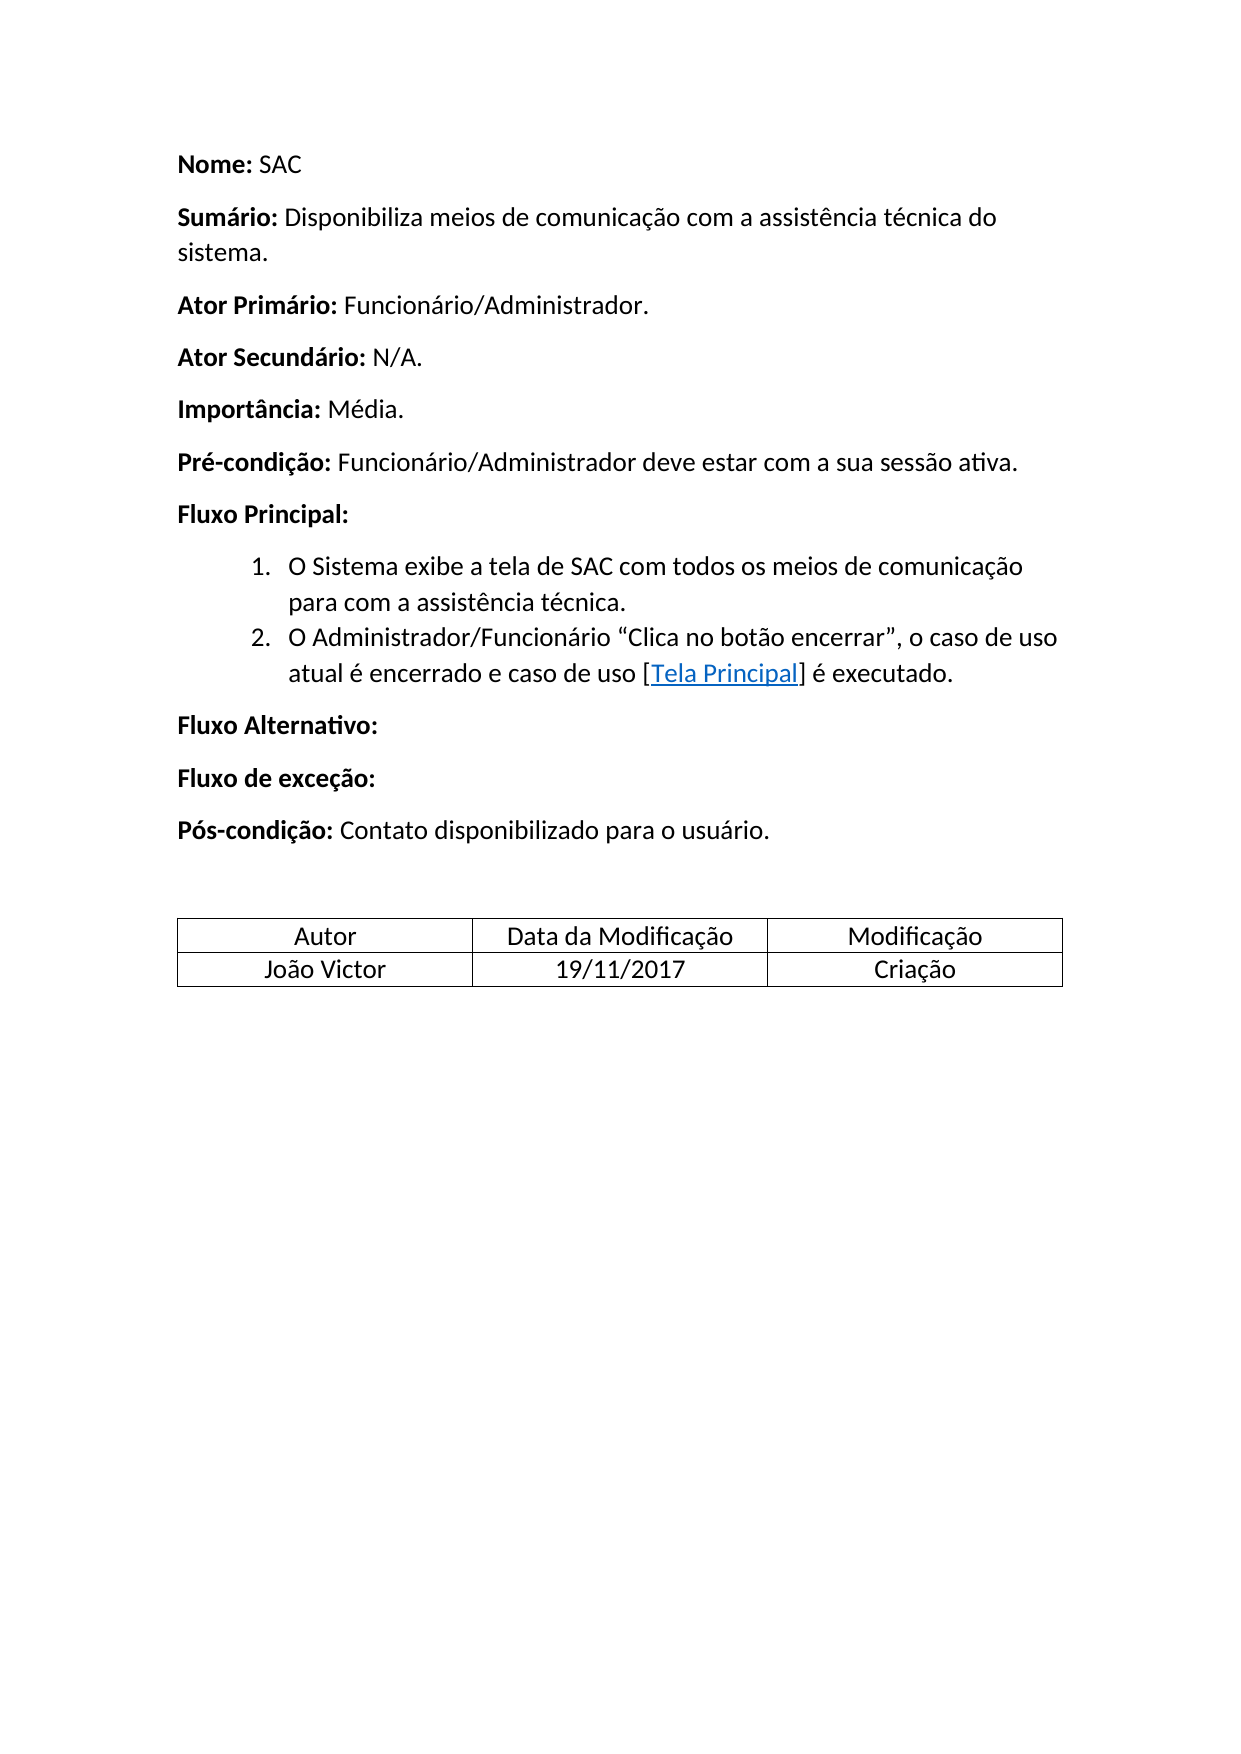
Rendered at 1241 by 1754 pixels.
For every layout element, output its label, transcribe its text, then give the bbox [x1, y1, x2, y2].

text Sumário: Disponibiliza meios de comunicação com a assistência técnica do sistema. [177, 200, 1063, 268]
table_header Autor [178, 919, 472, 952]
table_cell 19/11/2017 [473, 953, 767, 986]
text Ator Primário: Funcionário/Administrador. [177, 288, 1063, 321]
text Fluxo Alternativo: [177, 708, 1063, 741]
text Ator Secundário: N/A. [177, 340, 1063, 373]
text Importância: Média. [177, 392, 1063, 425]
text Pré-condição: Funcionário/Administrador deve estar com a sua sessão ativa. [177, 445, 1063, 478]
list O Sistema exibe a tela de SAC com todos os meios de comunicação para com a assistência técnica. [251, 549, 1063, 618]
table_header Modificação [768, 919, 1062, 952]
list O Administrador/Funcionário “Clica no botão encerrar”, o caso de uso atual é encerrado e caso de uso [Tela Principal] é executado. [251, 621, 1063, 689]
table_cell João Victor [178, 953, 472, 986]
text Fluxo Principal: [177, 497, 1063, 530]
text Fluxo de exceção: [177, 761, 1063, 794]
table_cell Criação [768, 953, 1062, 986]
table_header Data da Modificação [473, 919, 767, 952]
text Nome: SAC [177, 148, 1063, 181]
text Pós-condição: Contato disponibilizado para o usuário. [177, 813, 1063, 846]
